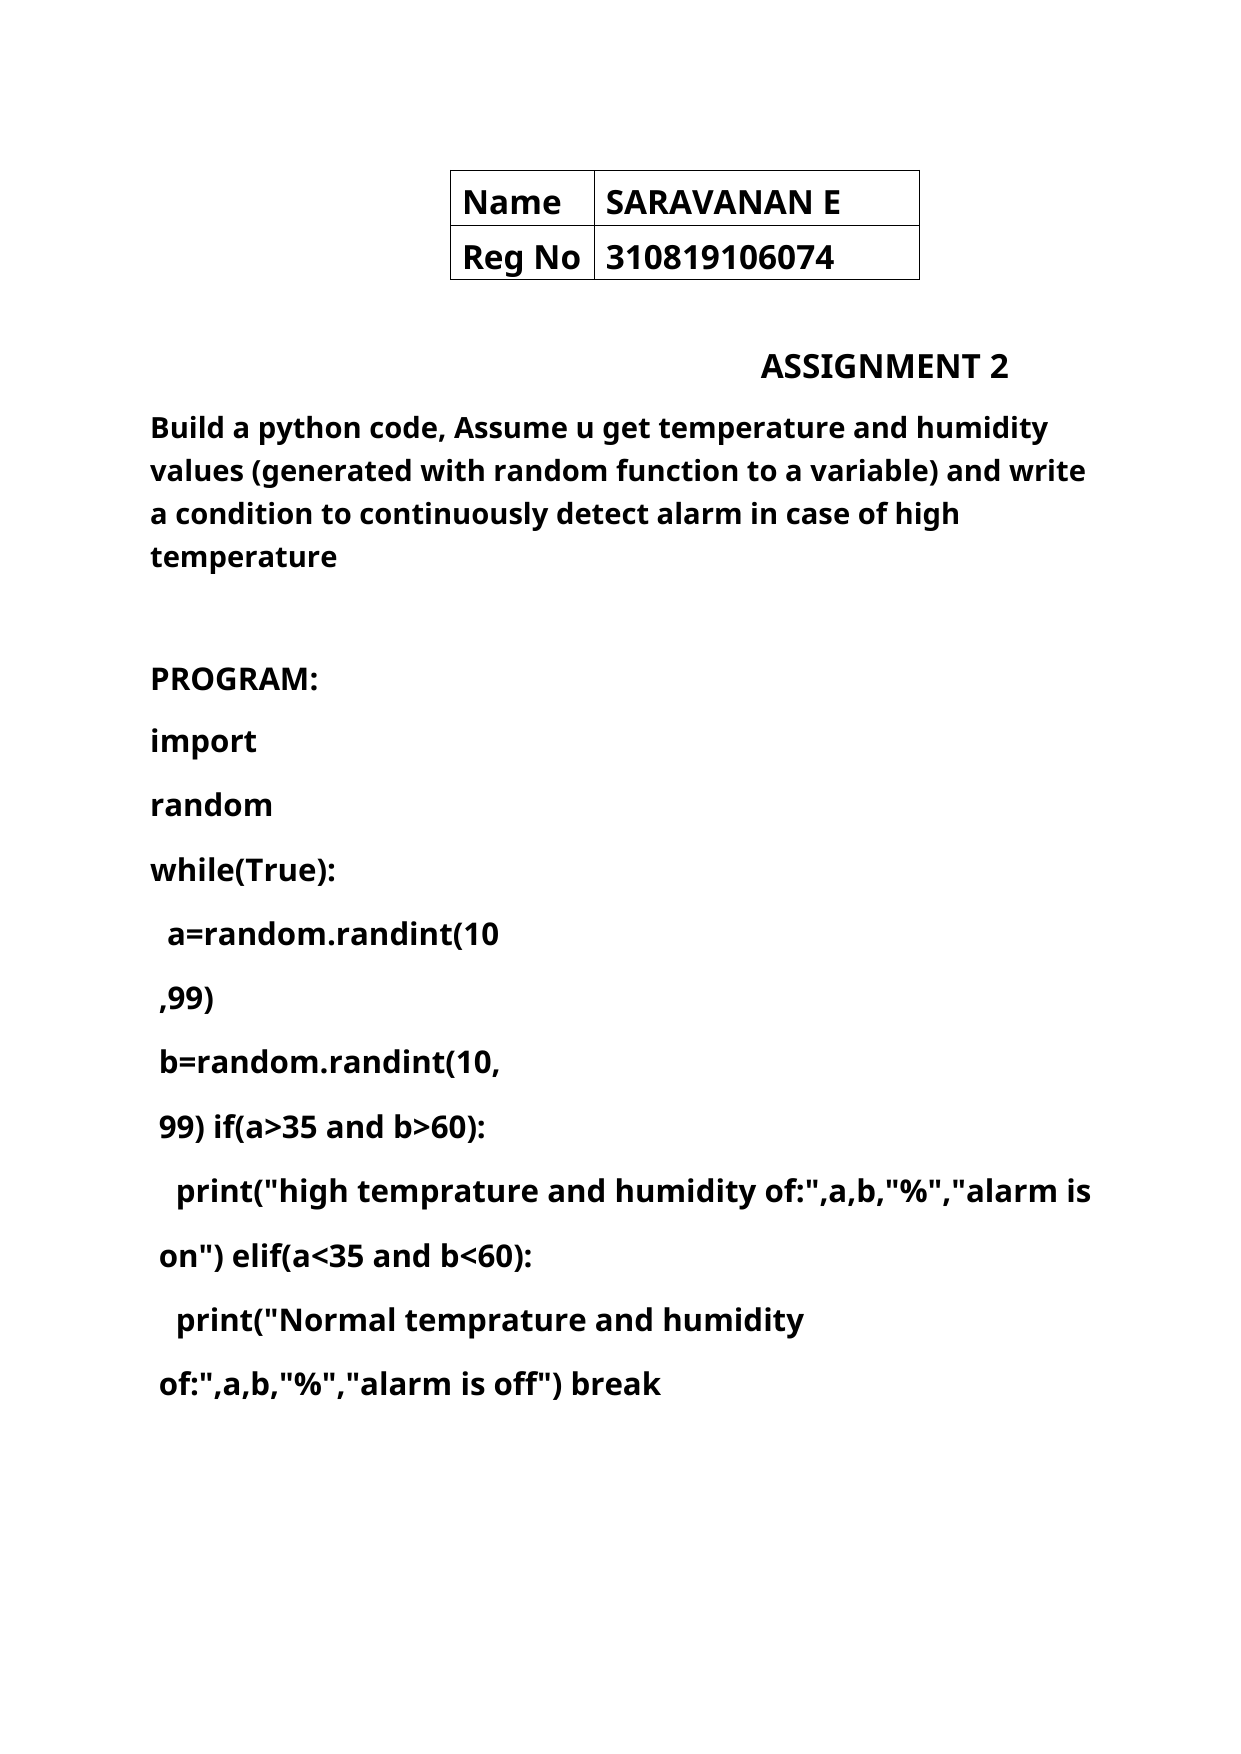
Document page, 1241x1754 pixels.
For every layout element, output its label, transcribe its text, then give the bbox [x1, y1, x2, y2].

table_cell Reg No [451, 226, 594, 279]
text import random while(True): [150, 719, 359, 890]
text PROGRAM: [150, 657, 1101, 700]
text print("high temprature and humidity of:",a,b,"%","alarm is on") elif(a<35 and b<60): [158, 1169, 1101, 1276]
title ASSIGNMENT 2 [450, 342, 1101, 388]
text print("Normal temprature and humidity of:",a,b,"%","alarm is off") break [158, 1298, 1101, 1405]
table_header SARAVANAN E [595, 171, 919, 224]
table_header Name [451, 171, 594, 224]
text Build a python code, Assume u get temperature and humidity values (generated with random function to a variable) and write a condition to continuously detect alarm in case of high temperature [150, 407, 1101, 576]
table_cell 310819106074 [595, 226, 919, 279]
text a=random.randint(10,99) b=random.randint(10,99) if(a>35 and b>60): [158, 912, 501, 1147]
